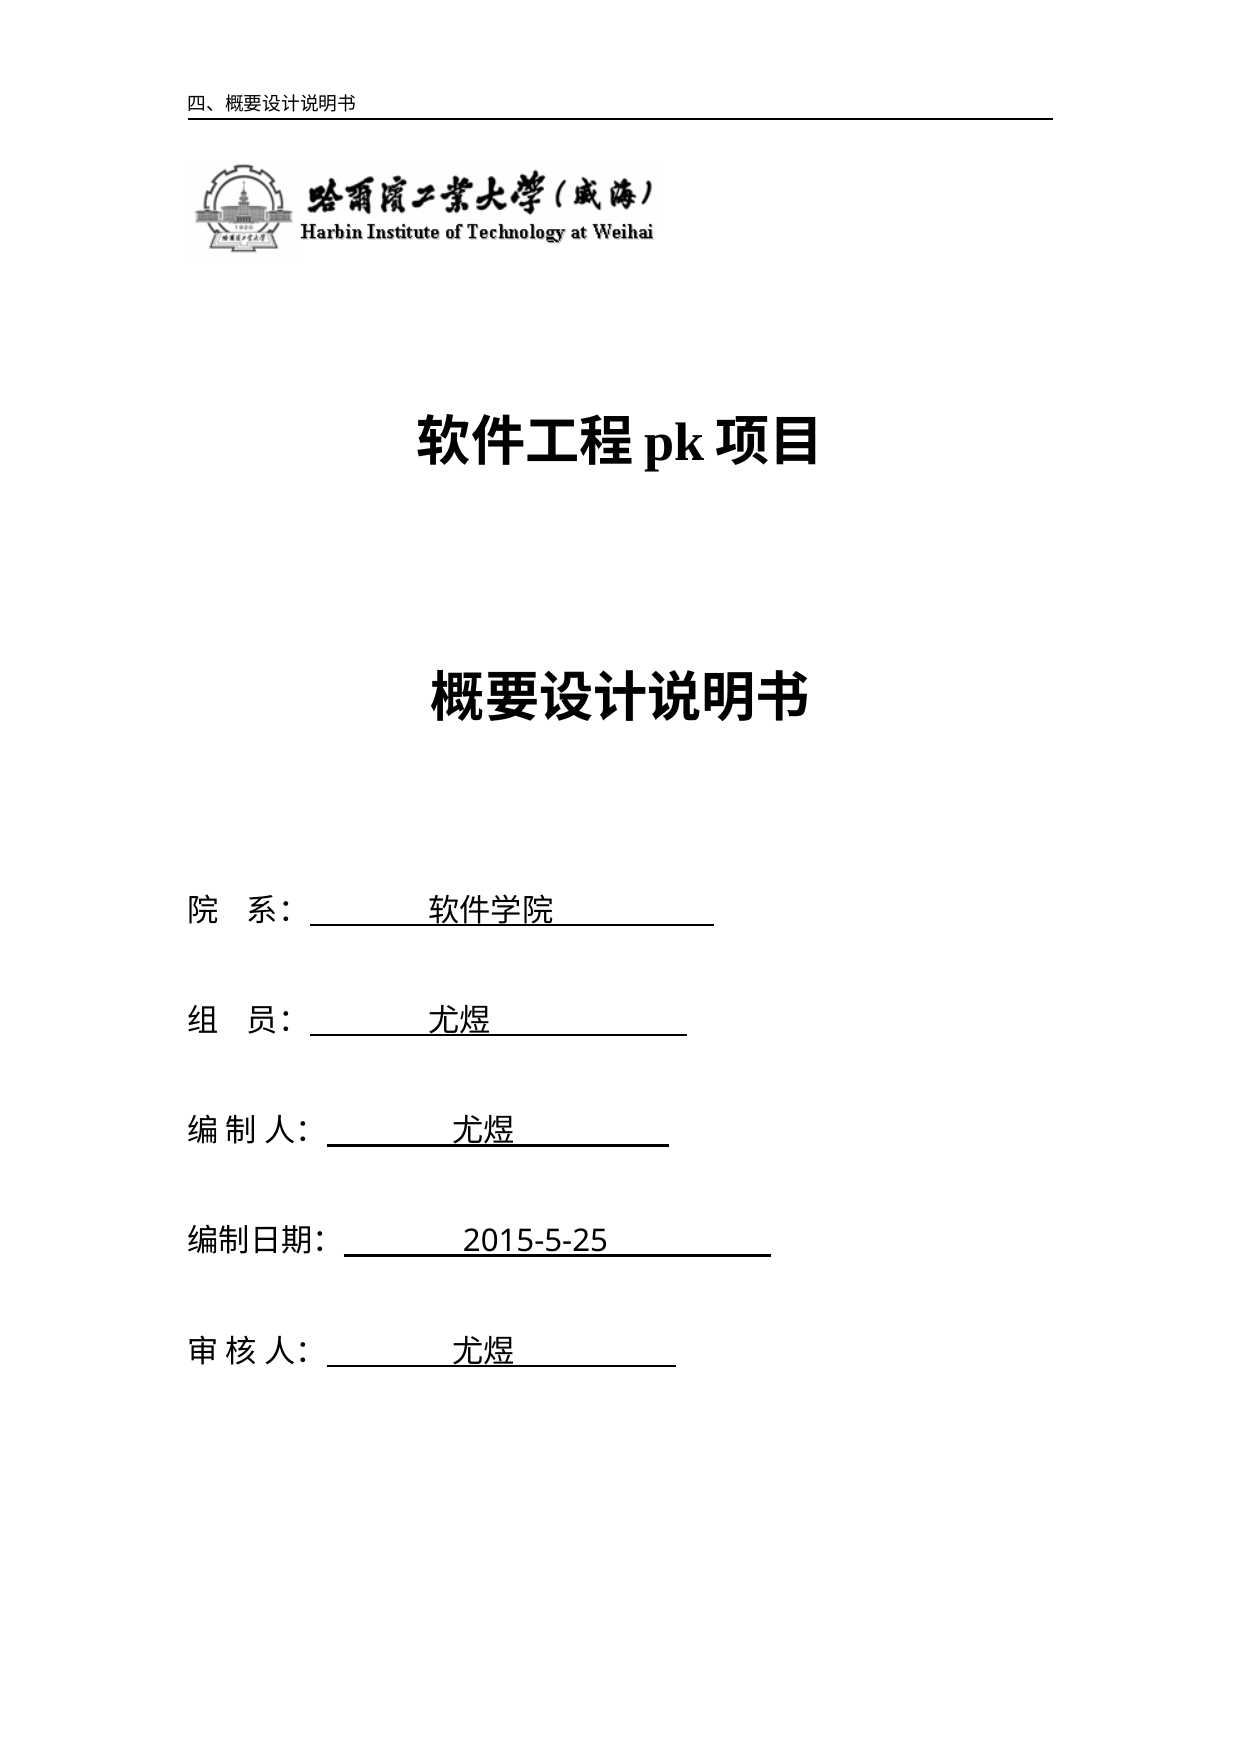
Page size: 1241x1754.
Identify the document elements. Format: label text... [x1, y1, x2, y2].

text 组 员： 尤煜 [187, 985, 1053, 1050]
text 审 核 人： 尤煜 [187, 1316, 1053, 1381]
text 概要设计说明书 [187, 644, 1053, 741]
text 院 系： 软件学院 [187, 875, 1053, 940]
text 软件工程pk项目 [187, 388, 1053, 486]
picture [187, 161, 668, 259]
text 编制日期： 2015-5-25 [187, 1206, 1053, 1271]
text 编 制 人： 尤煜 [187, 1096, 1053, 1161]
